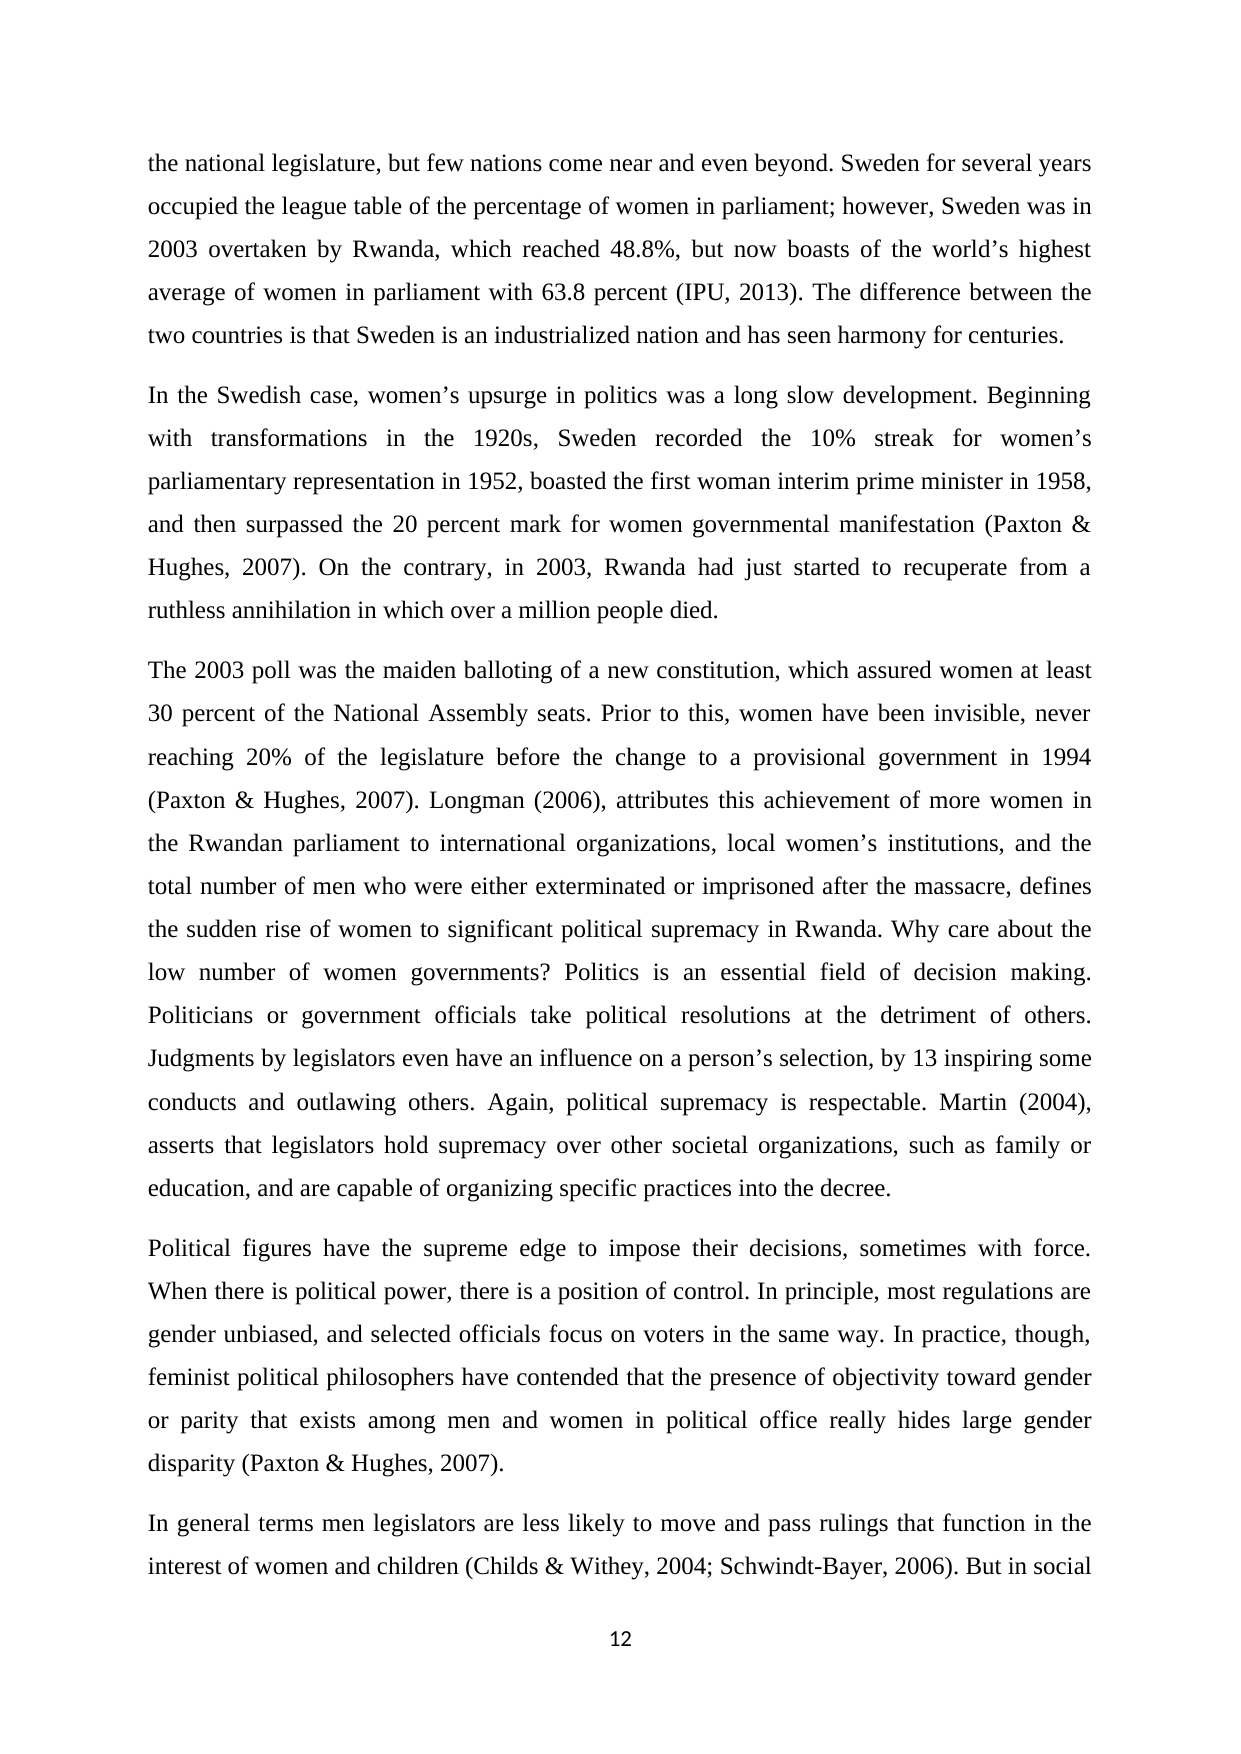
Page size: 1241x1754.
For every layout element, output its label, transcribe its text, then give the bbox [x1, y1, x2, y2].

text In the Swedish case, women’s upsurge in politics was a long slow development. Beginning with transformations in the 1920s, Sweden recorded the 10% streak for women’s parliamentary representation in 1952, boasted the first woman interim prime minister in 1958, and then surpassed the 20 percent mark for women governmental manifestation (Paxton & Hughes, 2007). On the contrary, in 2003, Rwanda had just started to recuperate from a ruthless annihilation in which over a million people died. [148, 380, 1093, 624]
text The 2003 poll was the maiden balloting of a new constitution, which assured women at least 30 percent of the National Assembly seats. Prior to this, women have been invisible, never reaching 20% of the legislature before the change to a provisional government in 1994 (Paxton & Hughes, 2007). Longman (2006), attributes this achievement of more women in the Rwandan parliament to international organizations, local women’s institutions, and the total number of men who were either exterminated or imprisoned after the massacre, defines the sudden rise of women to significant political supremacy in Rwanda. Why care about the low number of women governments? Politics is an essential field of decision making. Politicians or government officials take political resolutions at the detriment of others. Judgments by legislators even have an influence on a person’s selection, by 13 inspiring some conducts and outlawing others. Again, political supremacy is respectable. Martin (2004), asserts that legislators hold supremacy over other societal organizations, such as family or education, and are capable of organizing specific practices into the decree. [148, 655, 1093, 1202]
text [148, 148, 1093, 349]
text Political figures have the supreme edge to impose their decisions, sometimes with force. When there is political power, there is a position of control. In principle, most regulations are gender unbiased, and selected officials focus on voters in the same way. In practice, though, feminist political philosophers have contended that the presence of objectivity toward gender or parity that exists among men and women in political office really hides large gender disparity (Paxton & Hughes, 2007). [148, 1233, 1093, 1477]
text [148, 1508, 1093, 1580]
